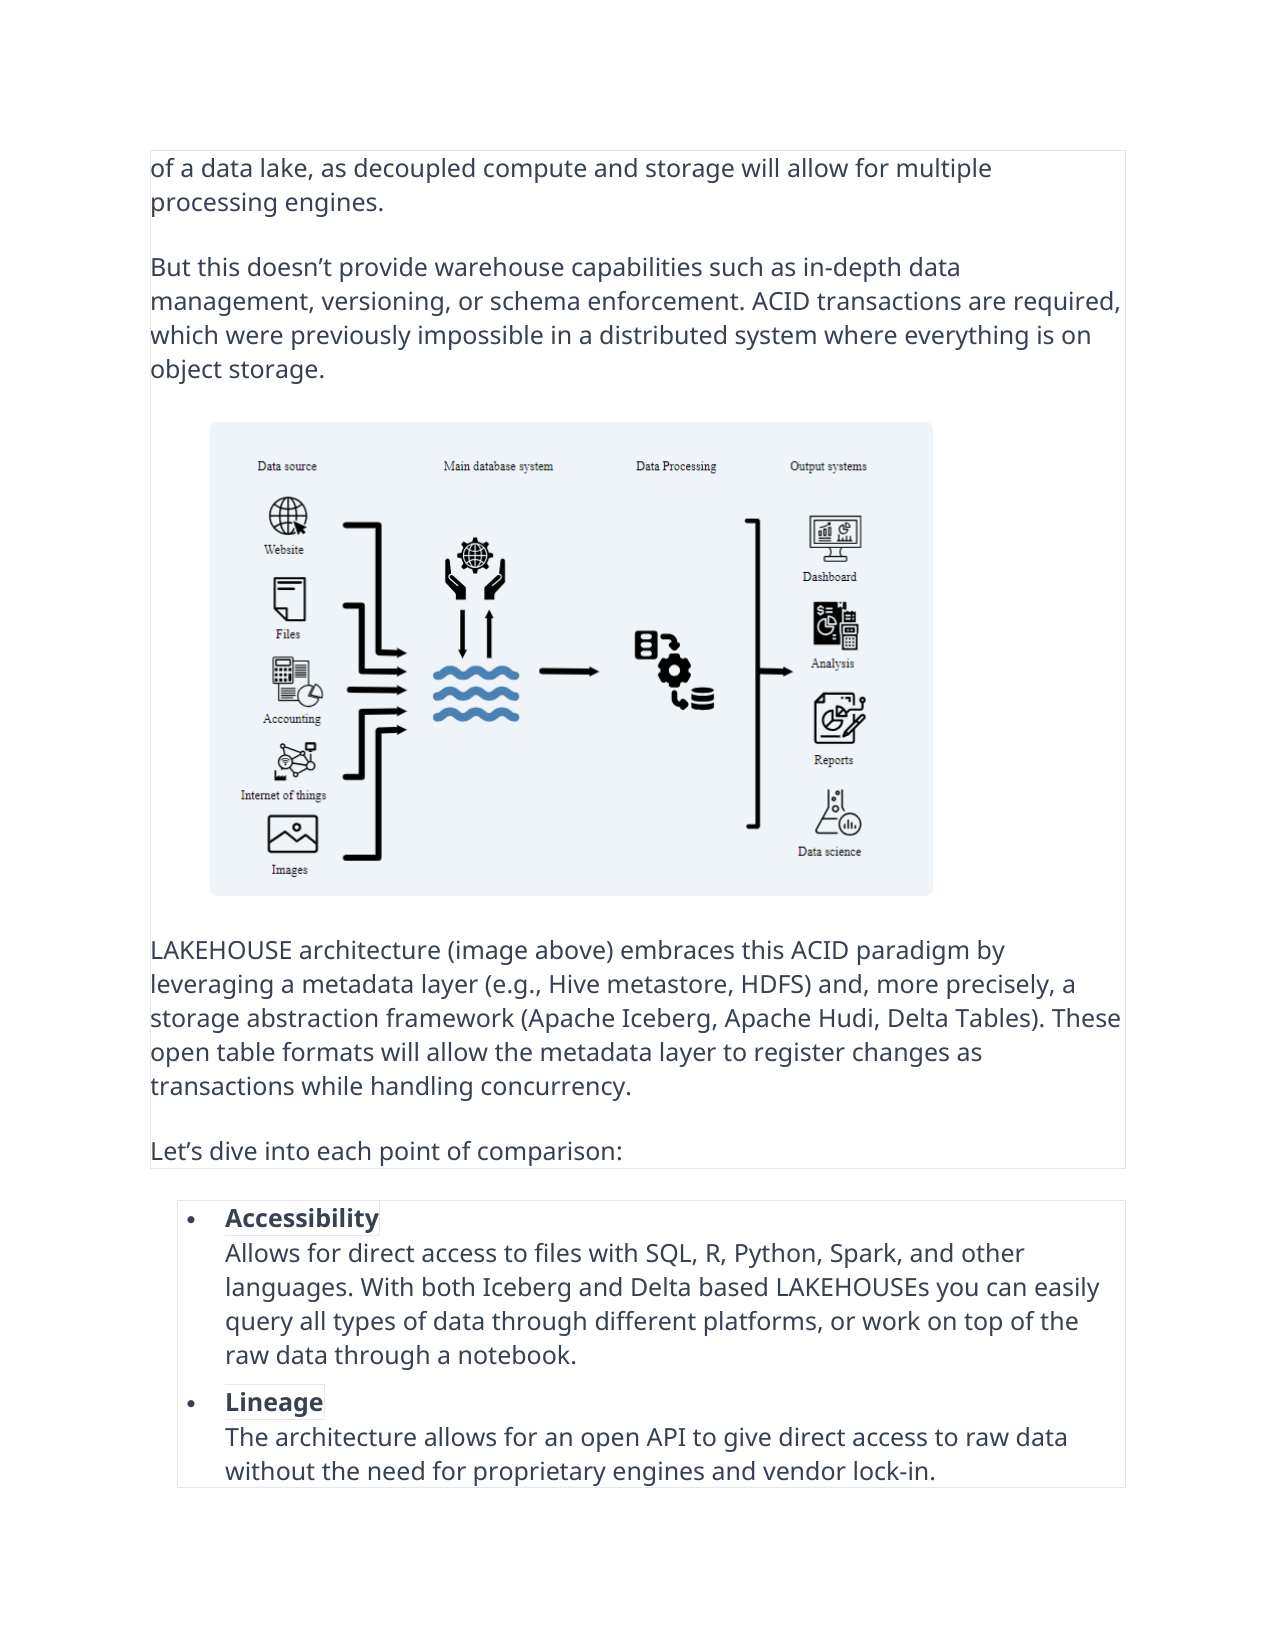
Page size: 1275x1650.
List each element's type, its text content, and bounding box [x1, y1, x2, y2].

text But this doesn’t provide warehouse capabilities such as in-depth data management, versioning, or schema enforcement. ACID transactions are required, which were previously impossible in a distributed system where everything is on object storage. [151, 249, 1125, 386]
picture [200, 417, 941, 902]
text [151, 151, 1125, 219]
text Let’s dive into each point of comparison: [151, 1133, 1125, 1168]
list Lineage The architecture allows for an open API to give direct access to raw data without the need for proprietary engines and vendor lock-in. [178, 1384, 1125, 1487]
list Accessibility Allows for direct access to files with SQL, R, Python, Spark, and other languages. With both Iceberg and Delta based LAKEHOUSEs you can easily query all types of data through different platforms, or work on top of the raw data through a notebook. [178, 1201, 1125, 1372]
text LAKEHOUSE architecture (image above) embraces this ACID paradigm by leveraging a metadata layer (e.g., Hive metastore, HDFS) and, more precisely, a storage abstraction framework (Apache Iceberg, Apache Hudi, Delta Tables). These open table formats will allow the metadata layer to register changes as transactions while handling concurrency. [151, 932, 1125, 1103]
